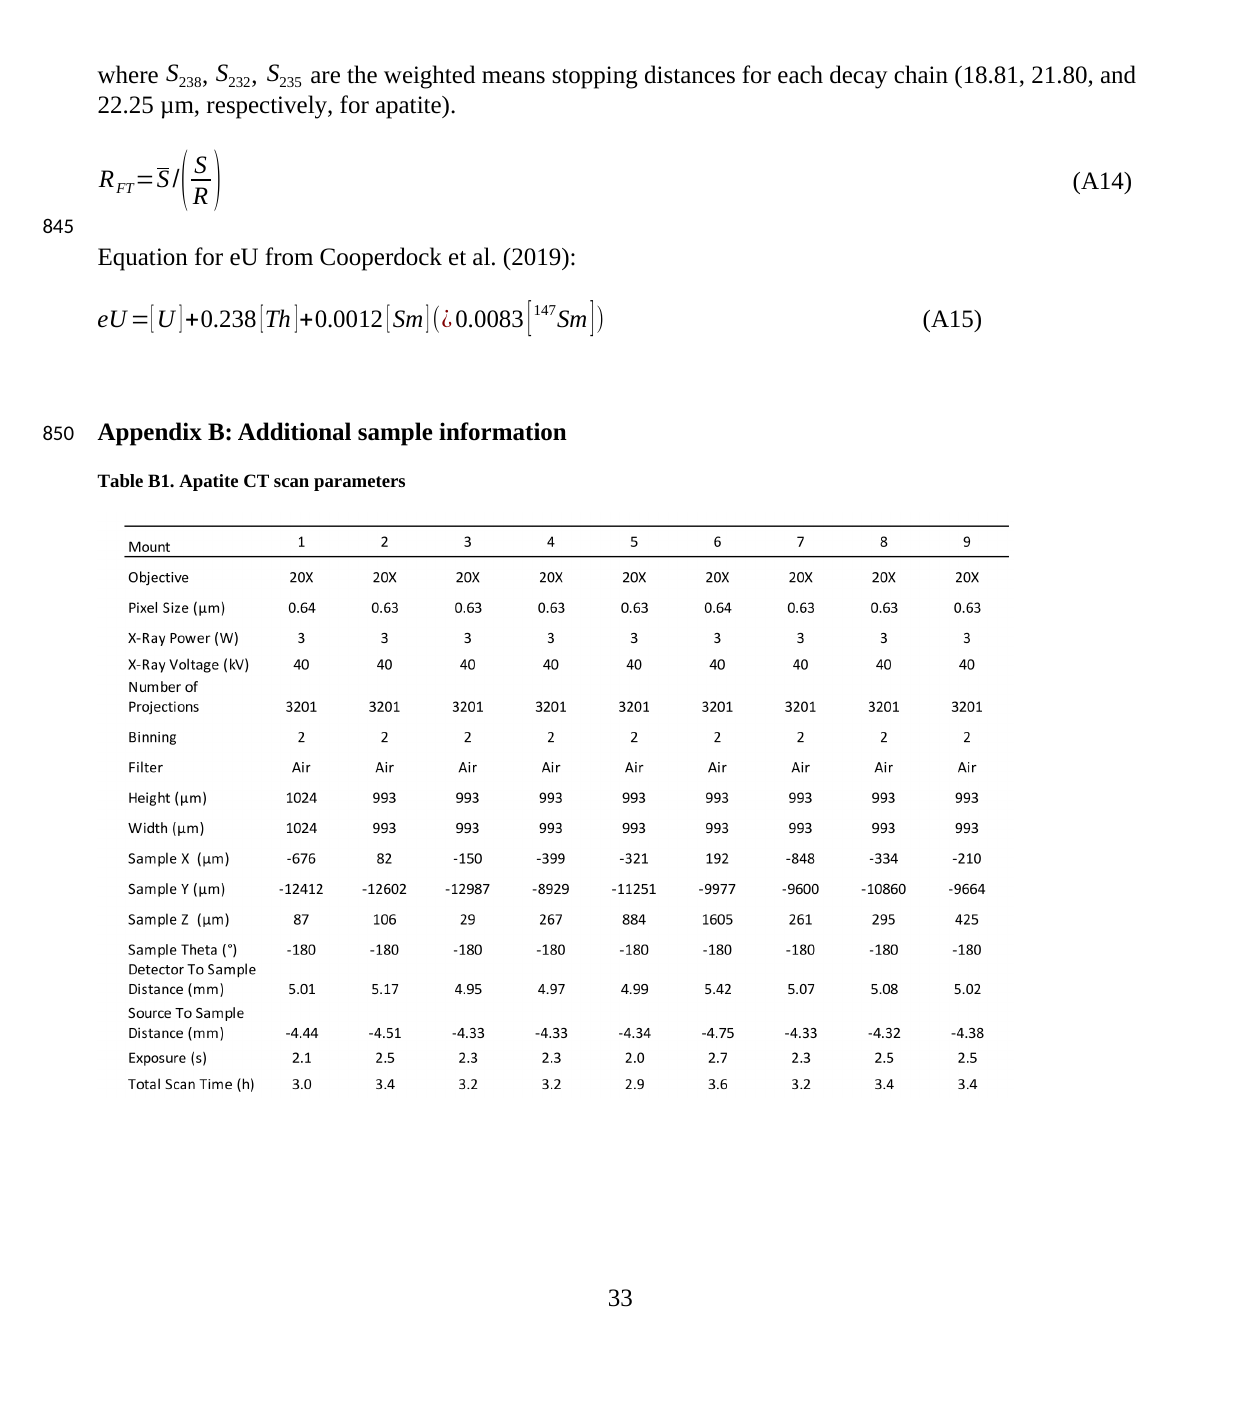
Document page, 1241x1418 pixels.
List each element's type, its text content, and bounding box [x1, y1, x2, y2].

subtitle Appendix B: Additional sample information [97, 417, 1143, 445]
text where , , are the weighted means stopping distances for each decay chain (18.81, 21.80, and 22.25 µm, respectively, for apatite). [97, 59, 1143, 119]
text (A15) [97, 299, 1143, 338]
text Equation for eU from Cooperdock et al. (2019): [97, 242, 1143, 271]
picture [97, 512, 1014, 1098]
text Table B1. Apatite CT scan parameters [97, 470, 1143, 492]
text (A14) [97, 148, 1143, 213]
